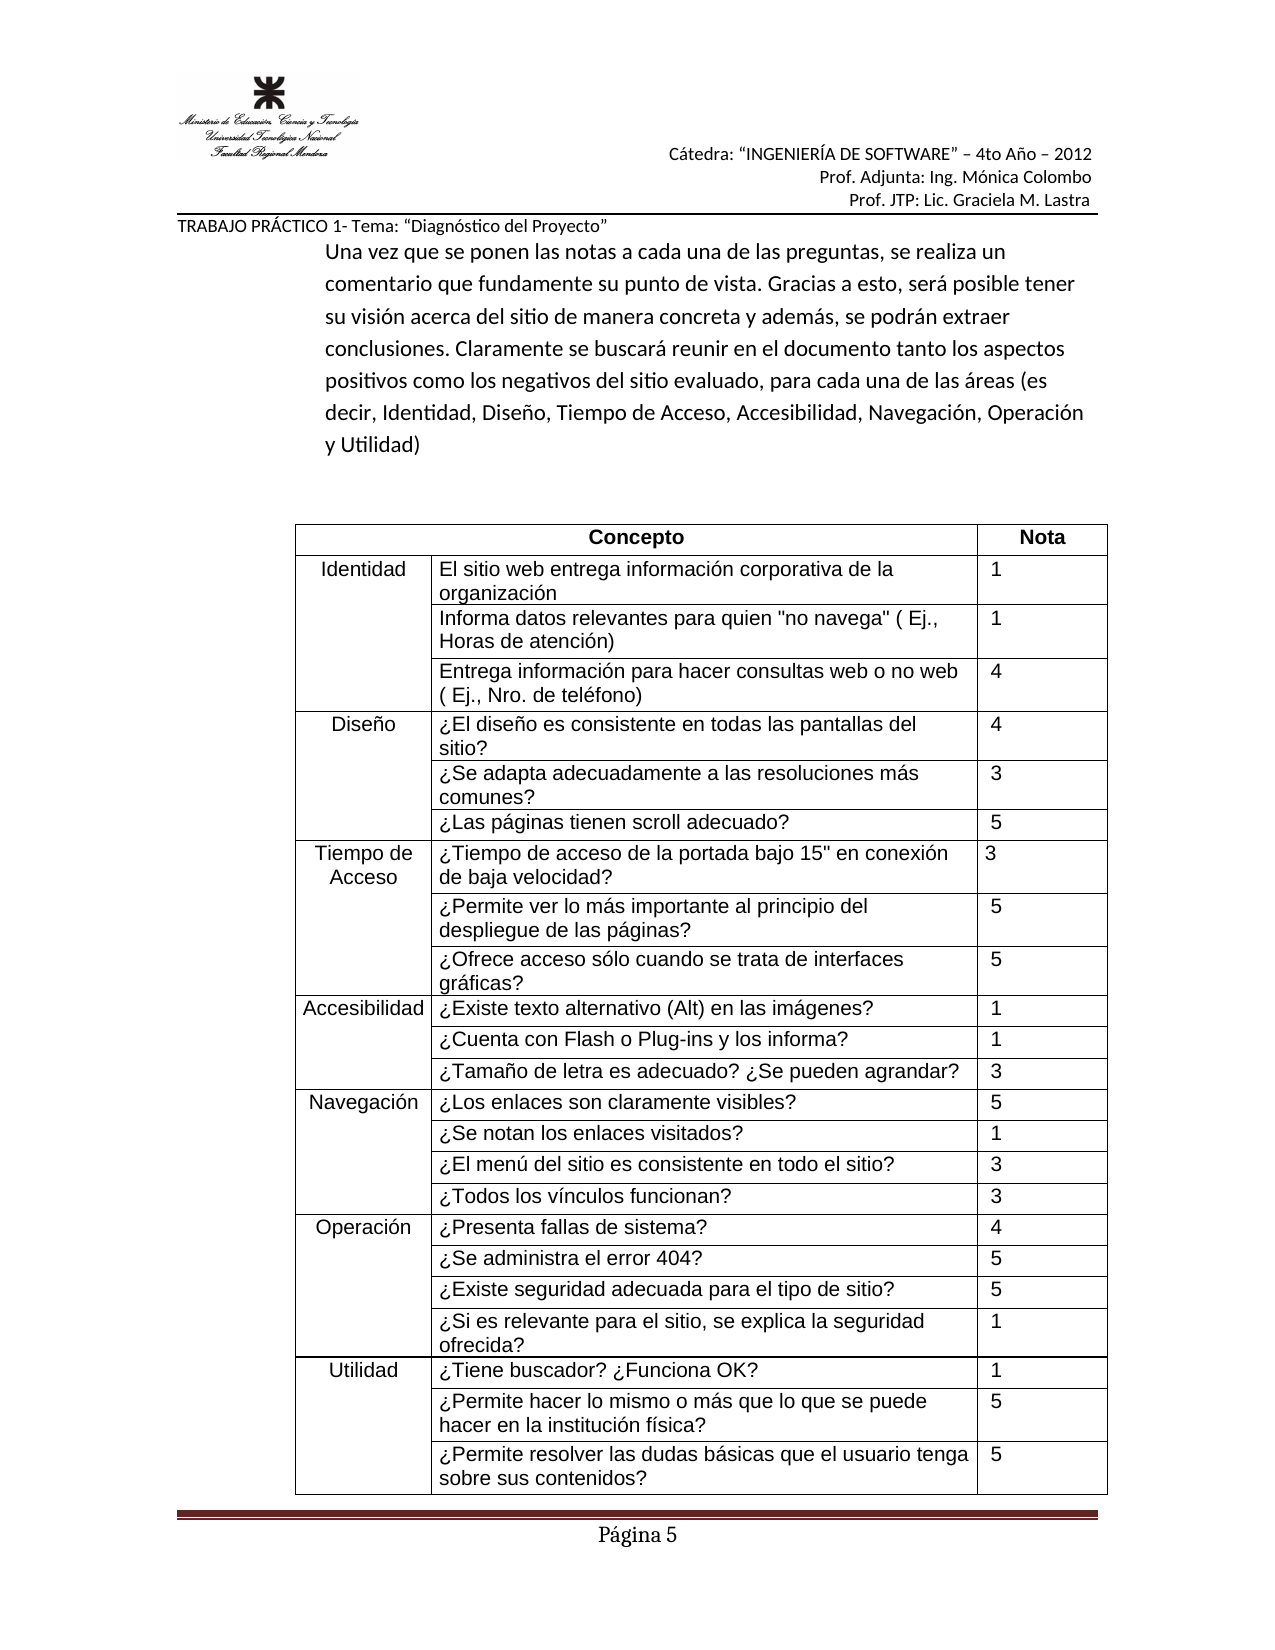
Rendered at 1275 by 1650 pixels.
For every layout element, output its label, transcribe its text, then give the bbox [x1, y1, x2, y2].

table_cell ¿Se adapta adecuadamente a las resoluciones más comunes? [432, 761, 977, 808]
table_cell Identidad [296, 556, 431, 711]
table_cell 5 [978, 1277, 1107, 1307]
table_cell 5 [978, 894, 1107, 946]
table_cell ¿Tiempo de acceso de la portada bajo 15" en conexión de baja velocidad? [432, 841, 977, 893]
table_cell 1 [978, 605, 1107, 657]
table_cell Accesibilidad [296, 996, 431, 1089]
table_cell ¿Permite hacer lo mismo o más que lo que se puede hacer en la institución física? [432, 1389, 977, 1441]
table_cell ¿Presenta fallas de sistema? [432, 1215, 977, 1245]
table_cell 4 [978, 712, 1107, 759]
table_cell ¿Se administra el error 404? [432, 1246, 977, 1276]
list Una vez que se ponen las notas a cada una de las preguntas, se realiza un comentario que fundamente su punto de vista. Gracias a esto, será posible tener su visión acerca del sitio de manera concreta y además, se podrán extraer conclusiones. Claramente se buscará reunir en el documento tanto los aspectos positivos como los negativos del sitio evaluado, para cada una de las áreas (es decir, Identidad, Diseño, Tiempo de Acceso, Accesibilidad, Navegación, Operación y Utilidad) [325, 237, 1098, 458]
table_cell 5 [978, 947, 1107, 995]
table_cell 5 [978, 1090, 1107, 1120]
table_cell Tiempo de Acceso [296, 841, 431, 995]
table_cell Navegación [296, 1090, 431, 1214]
table_cell ¿Permite resolver las dudas básicas que el usuario tenga sobre sus contenidos? [432, 1442, 977, 1494]
table_cell ¿Se notan los enlaces visitados? [432, 1121, 977, 1151]
table_cell 5 [978, 1389, 1107, 1441]
table_cell ¿Existe texto alternativo (Alt) en las imágenes? [432, 996, 977, 1026]
table_cell ¿El diseño es consistente en todas las pantallas del sitio? [432, 712, 977, 759]
table_cell Operación [296, 1215, 431, 1356]
table_cell 1 [978, 1121, 1107, 1151]
table_cell ¿El menú del sitio es consistente en todo el sitio? [432, 1152, 977, 1182]
table_cell 3 [978, 1184, 1107, 1214]
table_cell 5 [978, 1442, 1107, 1494]
table_cell ¿Los enlaces son claramente visibles? [432, 1090, 977, 1120]
table_cell 1 [978, 1358, 1107, 1388]
table_cell 1 [978, 1027, 1107, 1057]
table_cell ¿Permite ver lo más importante al principio del despliegue de las páginas? [432, 894, 977, 946]
table_cell 3 [978, 1152, 1107, 1182]
table_cell Informa datos relevantes para quien "no navega" ( Ej., Horas de atención) [432, 605, 977, 657]
table_cell 3 [978, 761, 1107, 808]
table_cell El sitio web entrega información corporativa de la organización [432, 556, 977, 604]
table_cell Utilidad [296, 1358, 431, 1494]
table_cell 3 [978, 1059, 1107, 1089]
table_cell 5 [978, 810, 1107, 840]
table_cell 4 [978, 1215, 1107, 1245]
table_cell ¿Las páginas tienen scroll adecuado? [432, 810, 977, 840]
picture [177, 73, 361, 161]
table_cell 5 [978, 1246, 1107, 1276]
table_cell 1 [978, 556, 1107, 604]
table_cell 1 [978, 1309, 1107, 1356]
table_cell Diseño [296, 712, 431, 840]
table_cell 4 [978, 659, 1107, 711]
table_cell ¿Tamaño de letra es adecuado? ¿Se pueden agrandar? [432, 1059, 977, 1089]
table_cell 1 [978, 996, 1107, 1026]
table_cell ¿Cuenta con Flash o Plug-ins y los informa? [432, 1027, 977, 1057]
table_cell Entrega información para hacer consultas web o no web ( Ej., Nro. de teléfono) [432, 659, 977, 711]
table_header Nota [978, 525, 1107, 555]
table_cell ¿Ofrece acceso sólo cuando se trata de interfaces gráficas? [432, 947, 977, 995]
table_header Concepto [296, 525, 977, 555]
table_cell 3 [978, 841, 1107, 893]
table_cell ¿Si es relevante para el sitio, se explica la seguridad ofrecida? [432, 1309, 977, 1356]
table_cell ¿Existe seguridad adecuada para el tipo de sitio? [432, 1277, 977, 1307]
table_cell ¿Tiene buscador? ¿Funciona OK? [432, 1358, 977, 1388]
table_cell ¿Todos los vínculos funcionan? [432, 1184, 977, 1214]
